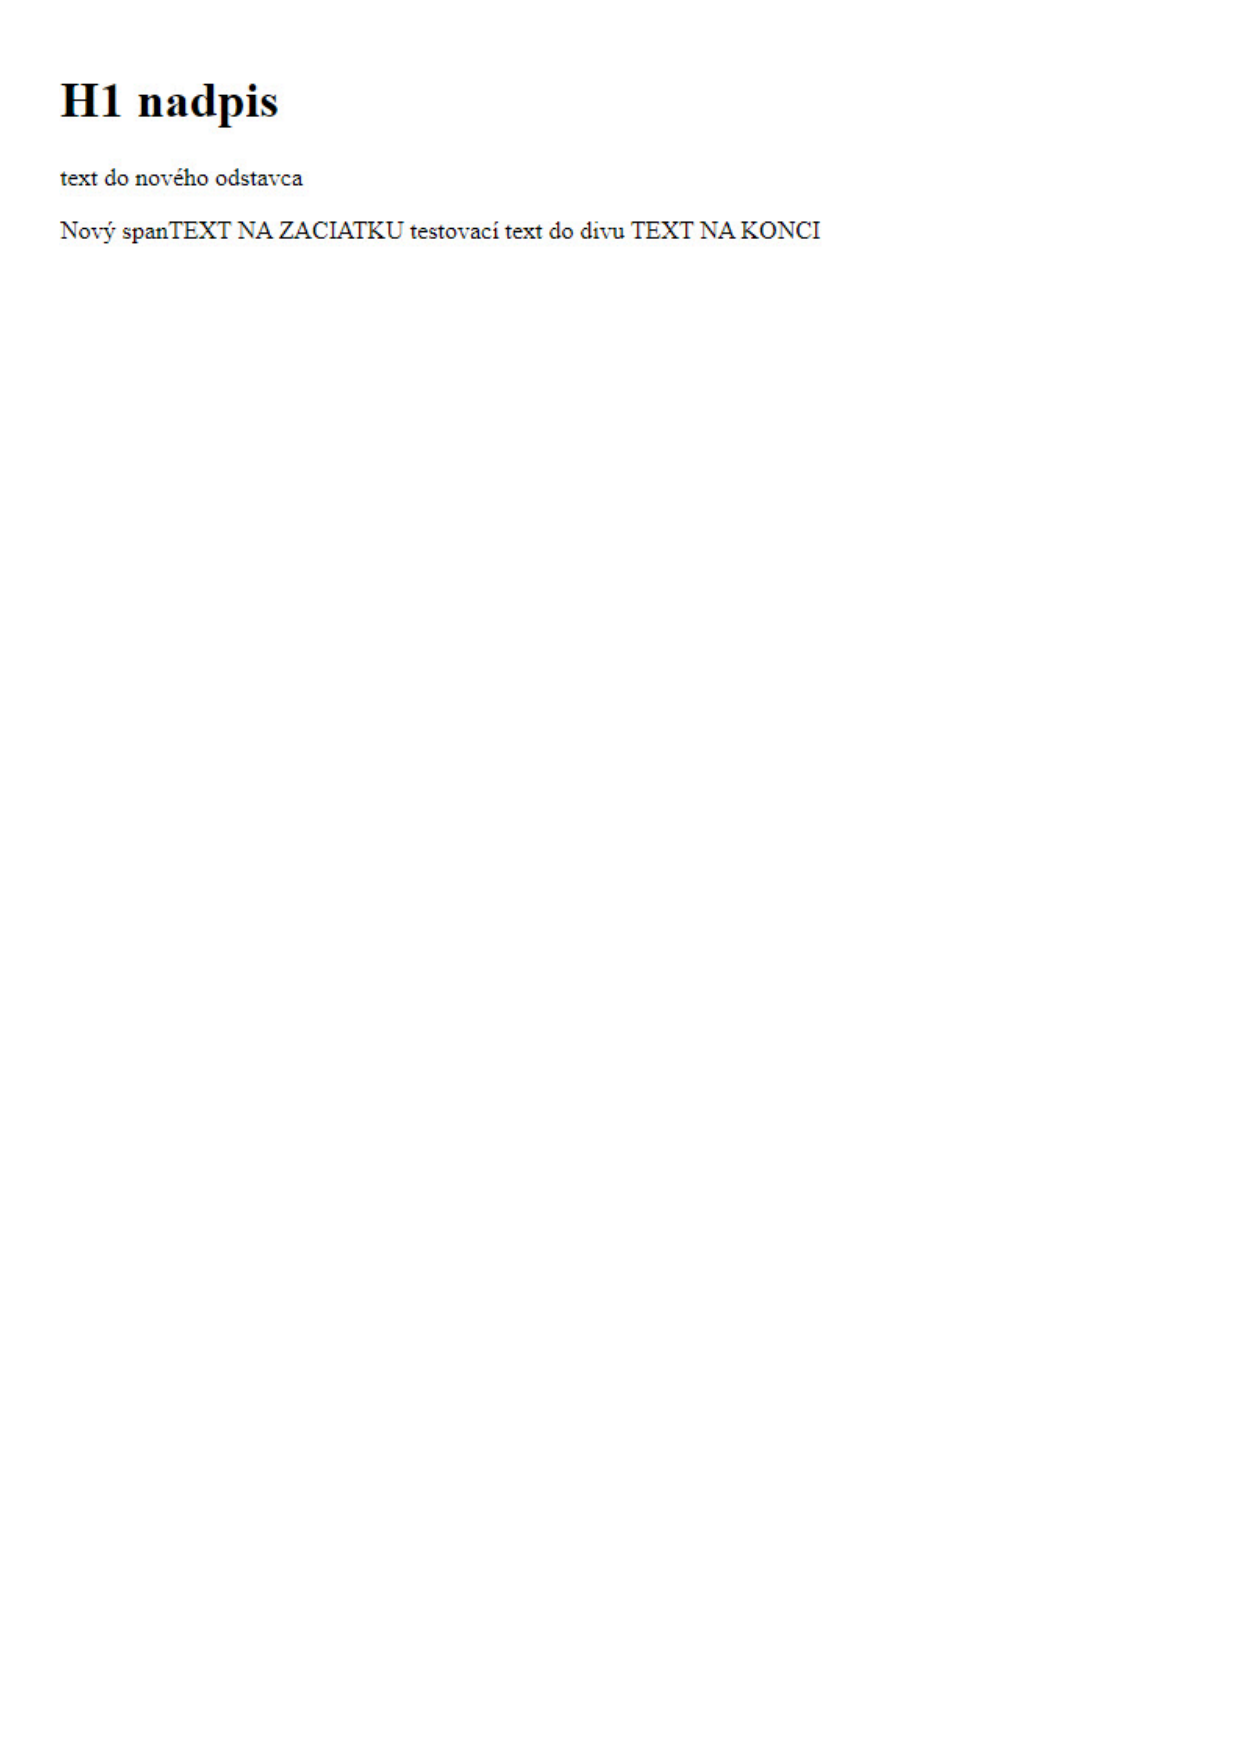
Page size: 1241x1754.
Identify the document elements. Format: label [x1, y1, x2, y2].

picture [59, 59, 828, 264]
